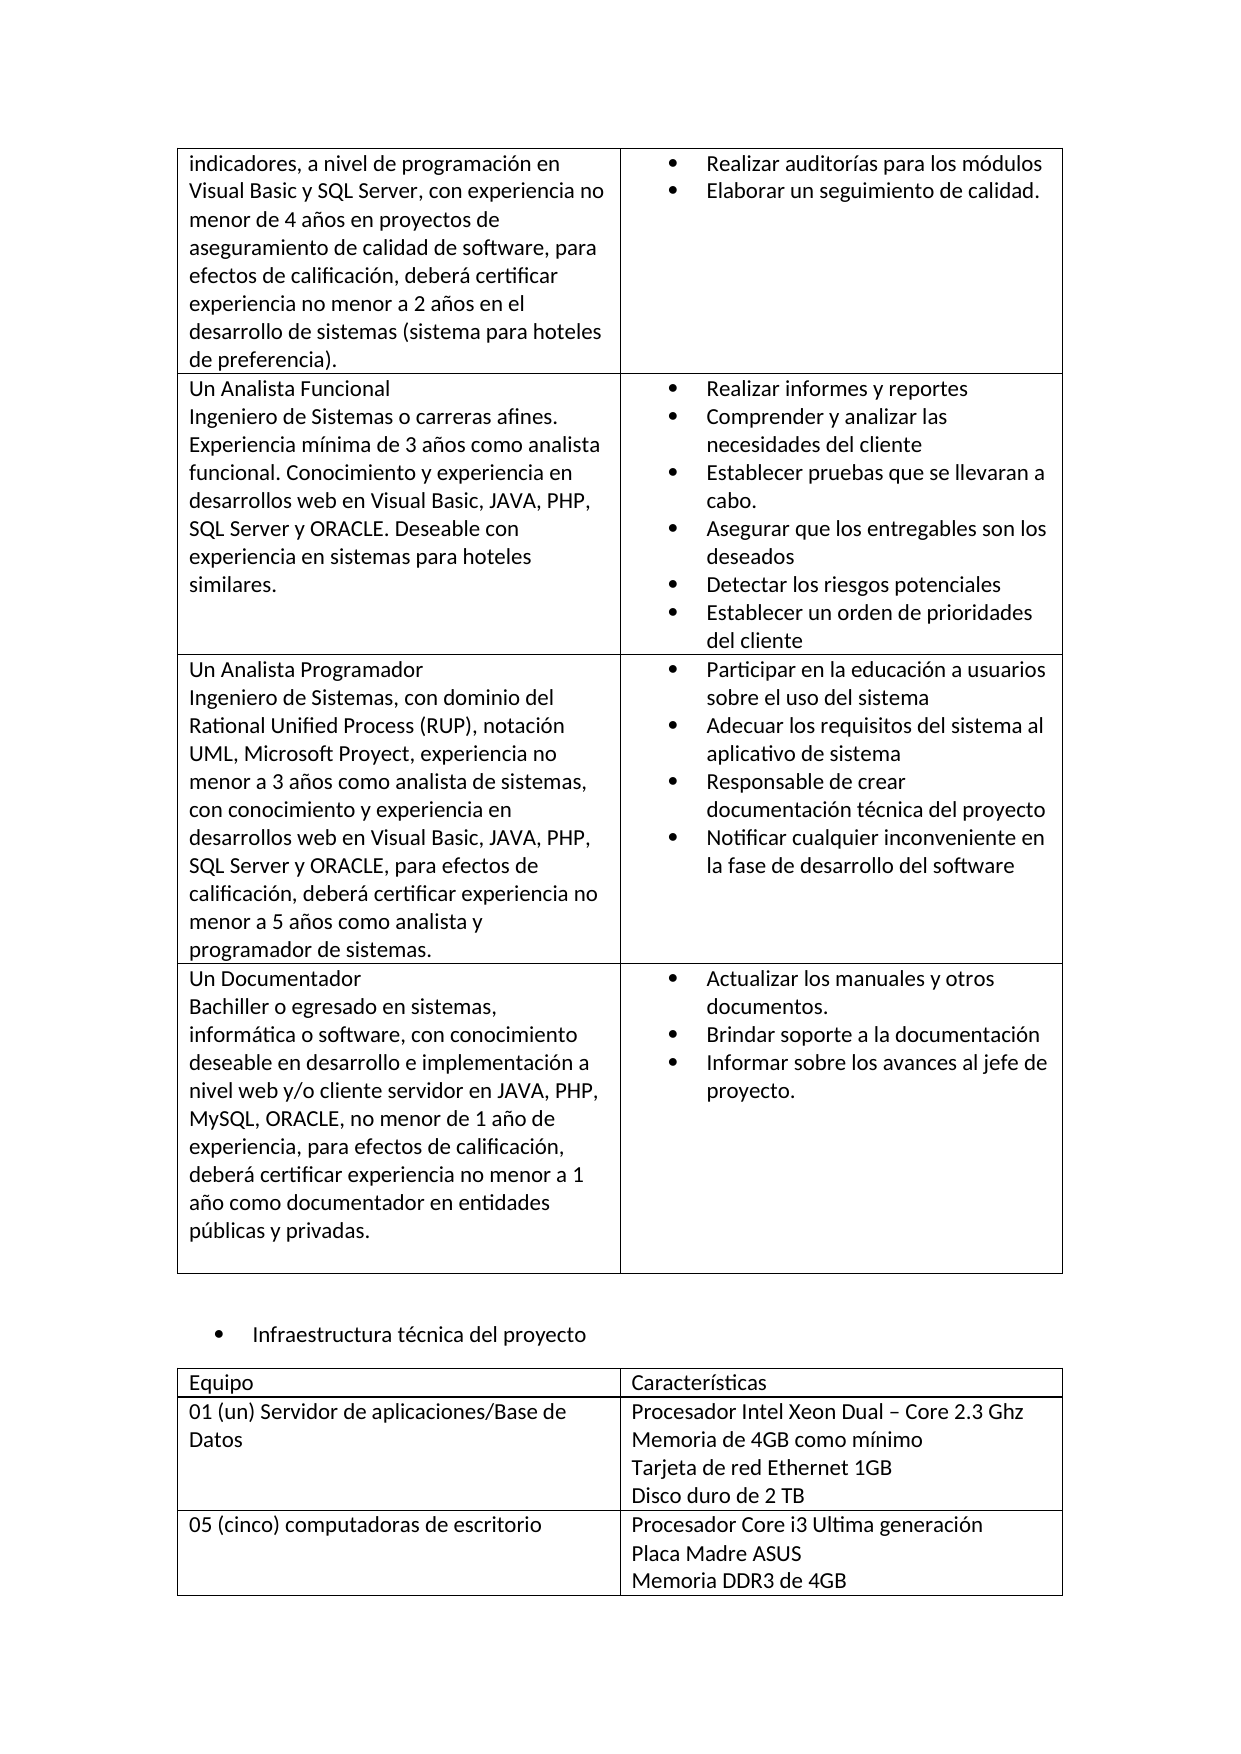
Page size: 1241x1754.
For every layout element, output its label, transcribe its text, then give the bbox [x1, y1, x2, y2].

table_cell Procesador Intel Xeon Dual – Core 2.3 Ghz Memoria de 4GB como mínimo Tarjeta de red Ethernet 1GB Disco duro de 2 TB [621, 1398, 1062, 1509]
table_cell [621, 149, 1062, 373]
table_cell Realizar informes y reportes Comprender y analizar las necesidades del cliente Establecer pruebas que se llevaran a cabo. Asegurar que los entregables son los deseados Detectar los riesgos potenciales Establecer un orden de prioridades del cliente [621, 374, 1062, 654]
table_cell Un Documentador Bachiller o egresado en sistemas, informática o software, con conocimiento deseable en desarrollo e implementación a nivel web y/o cliente servidor en JAVA, PHP, MySQL, ORACLE, no menor de 1 año de experiencia, para efectos de calificación, deberá certificar experiencia no menor a 1 año como documentador en entidades públicas y privadas. [178, 964, 620, 1273]
table_header Equipo [178, 1369, 620, 1396]
table_cell 01 (un) Servidor de aplicaciones/Base de Datos [178, 1398, 620, 1509]
table_cell Actualizar los manuales y otros documentos. Brindar soporte a la documentación Informar sobre los avances al jefe de proyecto. [621, 964, 1062, 1273]
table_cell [178, 149, 620, 373]
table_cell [178, 1511, 620, 1595]
table_cell Participar en la educación a usuarios sobre el uso del sistema Adecuar los requisitos del sistema al aplicativo de sistema Responsable de crear documentación técnica del proyecto Notificar cualquier inconveniente en la fase de desarrollo del software [621, 655, 1062, 963]
table_header Características [621, 1369, 1062, 1396]
list Infraestructura técnica del proyecto [215, 1321, 1063, 1348]
table_cell Un Analista Funcional Ingeniero de Sistemas o carreras afines. Experiencia mínima de 3 años como analista funcional. Conocimiento y experiencia en desarrollos web en Visual Basic, JAVA, PHP, SQL Server y ORACLE. Deseable con experiencia en sistemas para hoteles similares. [178, 374, 620, 654]
table_cell Un Analista Programador Ingeniero de Sistemas, con dominio del Rational Unified Process (RUP), notación UML, Microsoft Proyect, experiencia no menor a 3 años como analista de sistemas, con conocimiento y experiencia en desarrollos web en Visual Basic, JAVA, PHP, SQL Server y ORACLE, para efectos de calificación, deberá certificar experiencia no menor a 5 años como analista y programador de sistemas. [178, 655, 620, 963]
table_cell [621, 1511, 1062, 1595]
